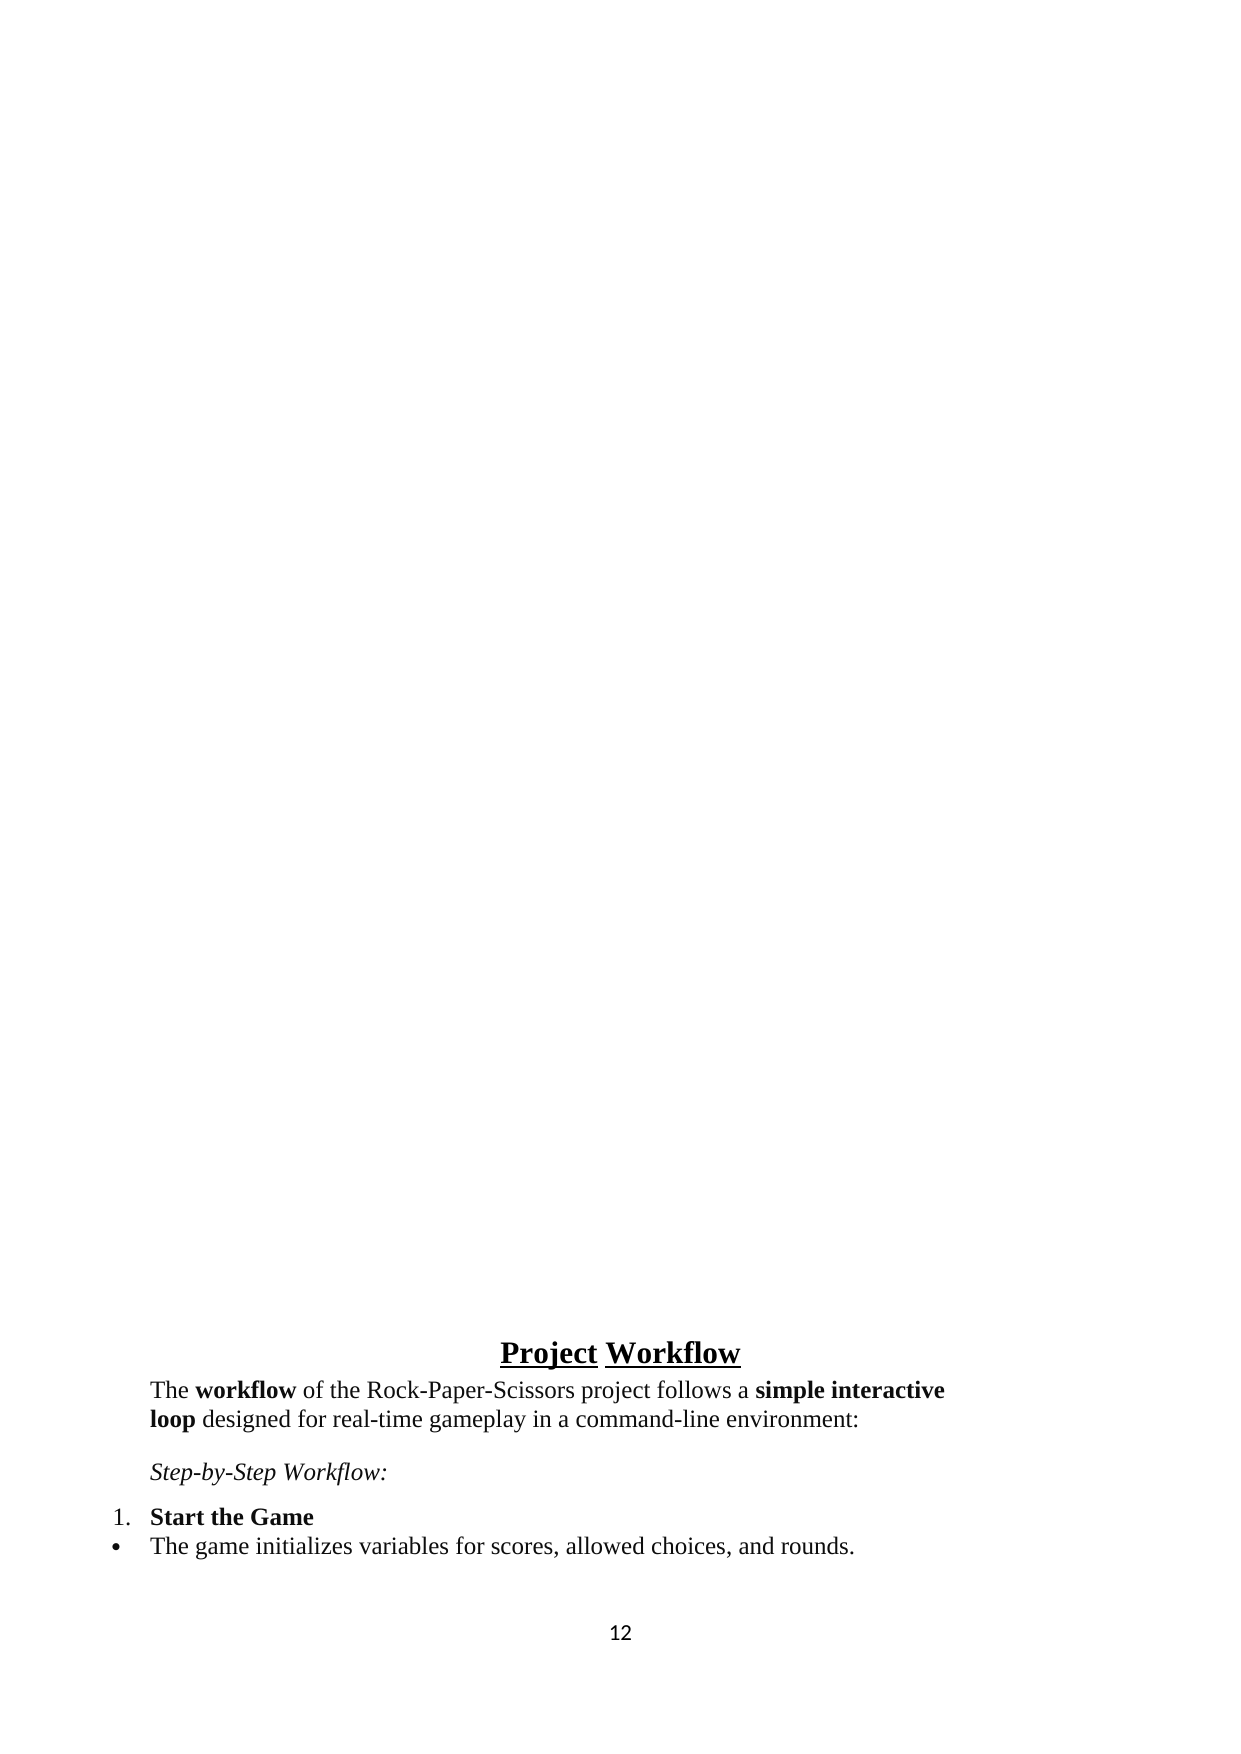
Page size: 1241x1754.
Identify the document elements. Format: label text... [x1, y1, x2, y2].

list Start the Game [112, 1502, 1091, 1531]
list The game initializes variables for scores, allowed choices, and rounds. [112, 1531, 1091, 1560]
text The workflow of the Rock-Paper-Scissors project follows a simple interactive loop designed for real-time gameplay in a command-line environment: [150, 1375, 1091, 1432]
subtitle Step-by-Step Workflow: [150, 1457, 1091, 1486]
subtitle Project Workflow [150, 1335, 1091, 1371]
